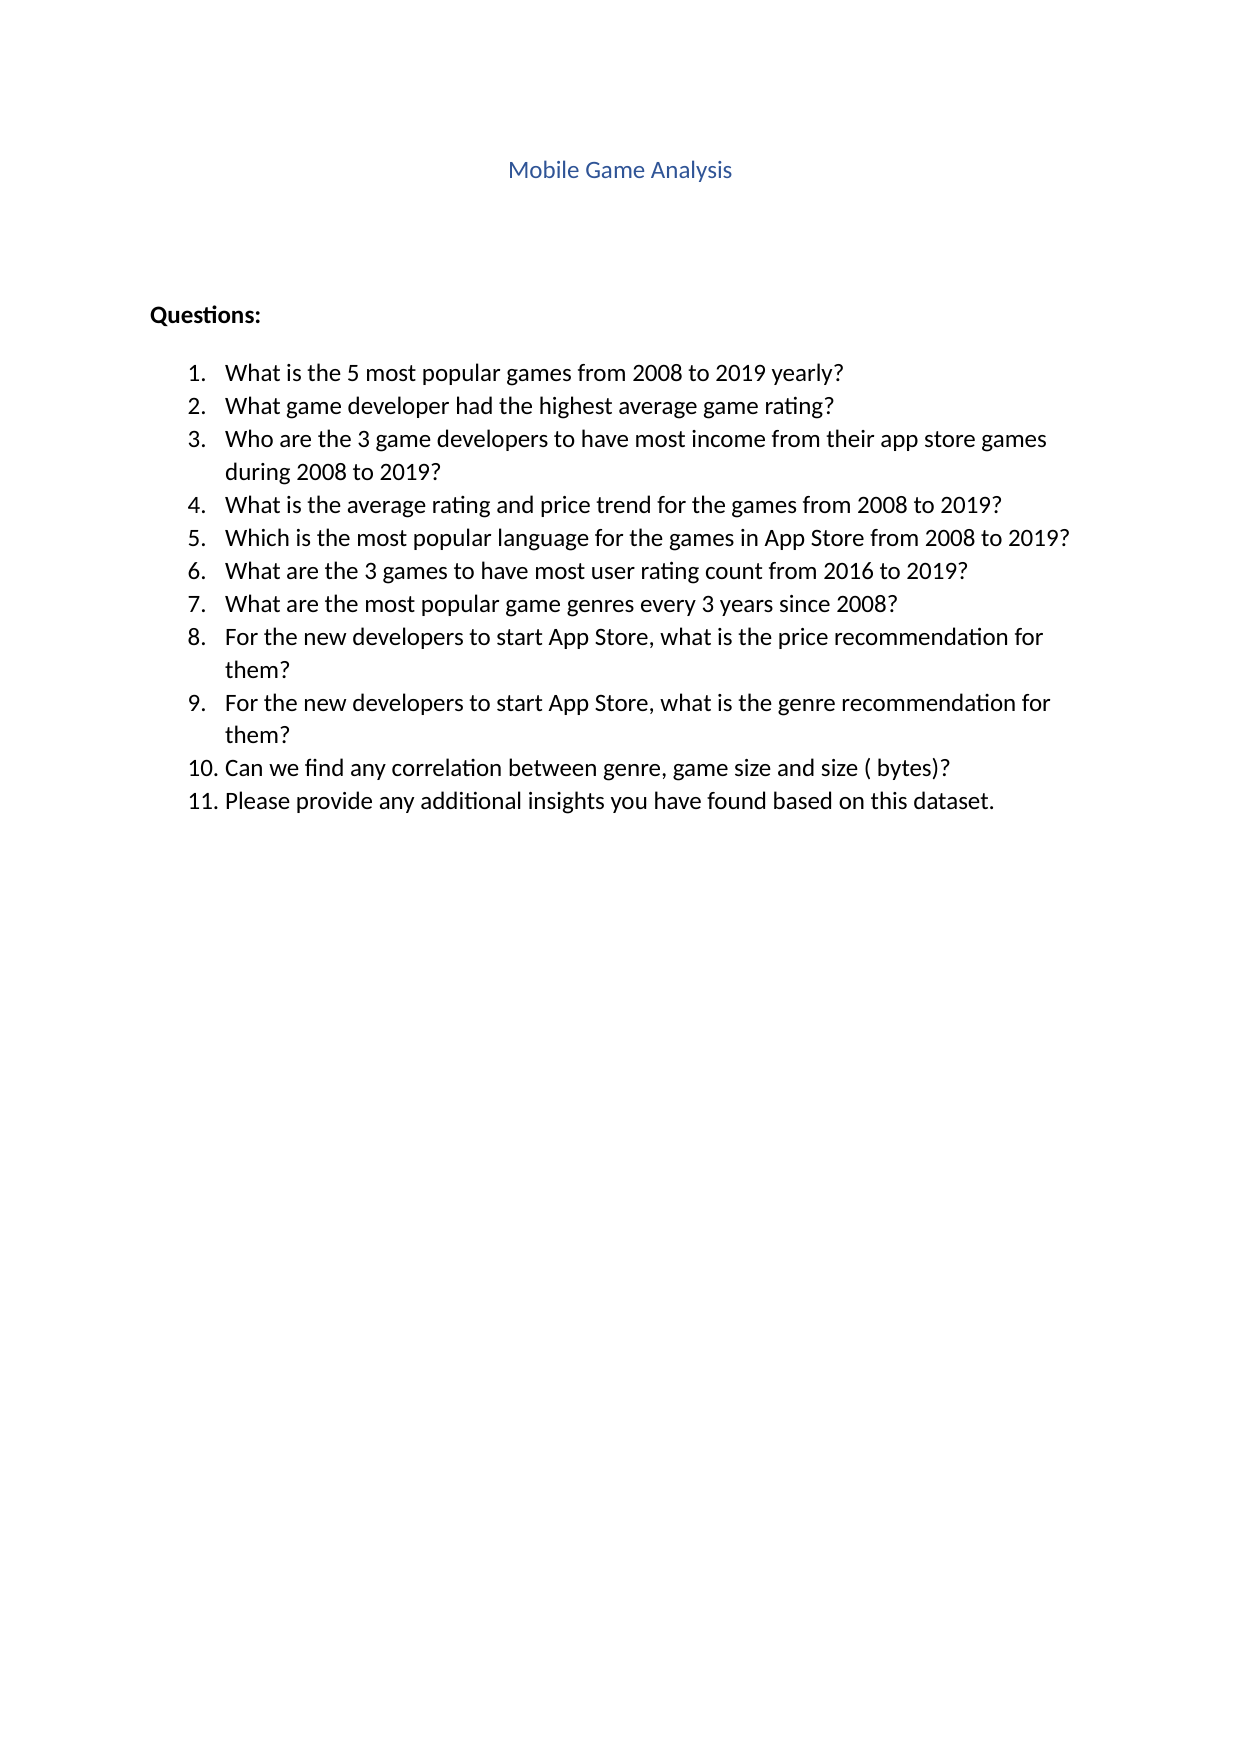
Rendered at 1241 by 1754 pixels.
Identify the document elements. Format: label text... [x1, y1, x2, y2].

list What game developer had the highest average game rating? [187, 390, 1090, 421]
list What are the most popular game genres every 3 years since 2008? [187, 588, 1090, 618]
list Please provide any additional insights you have found based on this dataset. [187, 785, 1090, 816]
list Which is the most popular language for the games in App Store from 2008 to 2019? [187, 522, 1090, 553]
list For the new developers to start App Store, what is the price recommendation for them? [187, 621, 1090, 684]
list What is the 5 most popular games from 2008 to 2019 yearly? [187, 357, 1090, 388]
list For the new developers to start App Store, what is the genre recommendation for them? [187, 687, 1090, 750]
list What is the average rating and price trend for the games from 2008 to 2019? [187, 489, 1090, 520]
list What are the 3 games to have most user rating count from 2016 to 2019? [187, 555, 1090, 586]
list Can we find any correlation between genre, game size and size ( bytes)? [187, 752, 1090, 783]
list Who are the 3 game developers to have most income from their app store games during 2008 to 2019? [187, 423, 1090, 487]
subtitle Mobile Game Analysis [150, 154, 1090, 185]
text Questions: [150, 299, 1090, 330]
